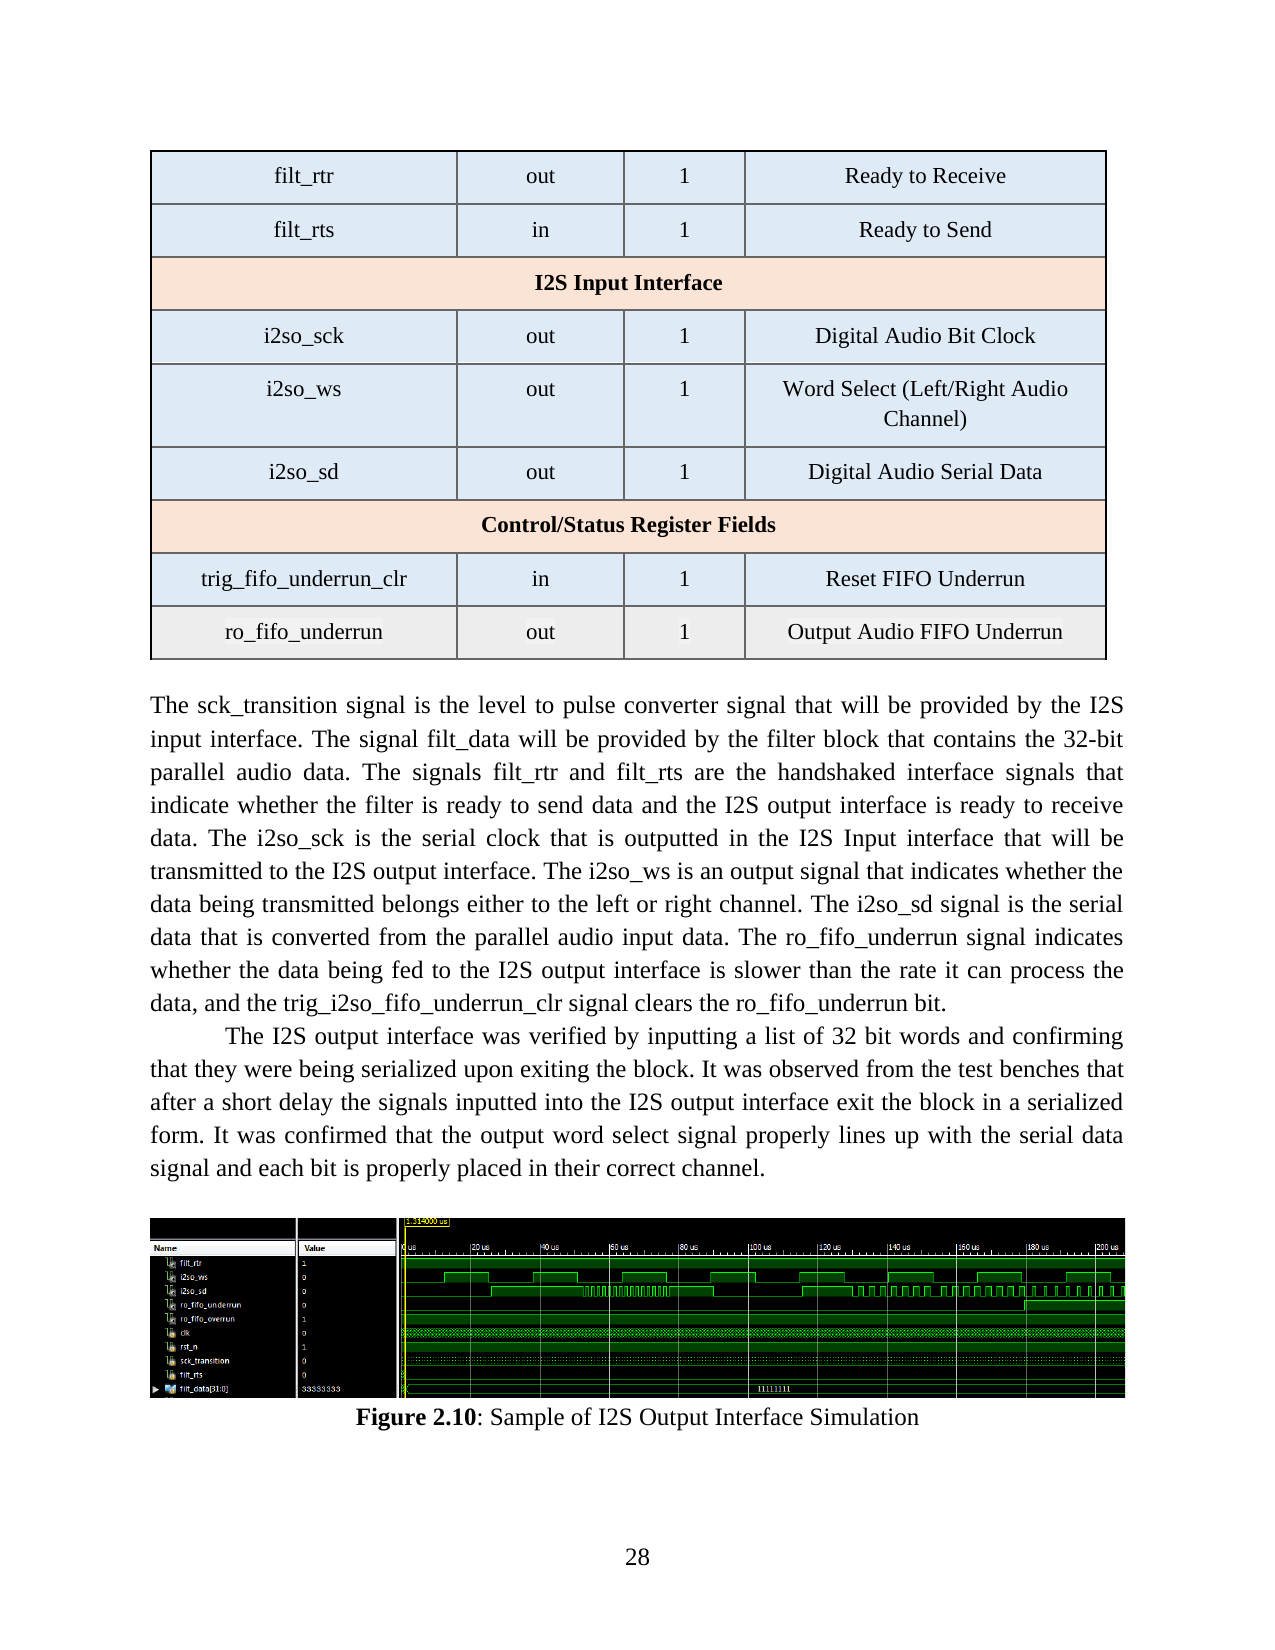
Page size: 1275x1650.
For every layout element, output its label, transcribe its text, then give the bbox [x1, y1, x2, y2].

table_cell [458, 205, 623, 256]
text Figure 2.10: Sample of I2S Output Interface Simulation [150, 1402, 1125, 1430]
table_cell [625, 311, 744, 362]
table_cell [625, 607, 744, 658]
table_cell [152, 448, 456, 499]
text The sck_transition signal is the level to pulse converter signal that will be provided by the I2S input interface. The signal filt_data will be provided by the filter block that contains the 32-bit parallel audio data. The signals filt_rtr and filt_rts are the handshaked interface signals that indicate whether the filter is ready to send data and the I2S output interface is ready to receive data. The i2so_sck is the serial clock that is outputted in the I2S Input interface that will be transmitted to the I2S output interface. The i2so_ws is an output signal that indicates whether the data being transmitted belongs either to the left or right channel. The i2so_sd signal is the serial data that is converted from the parallel audio input data. The ro_fifo_underrun signal indicates whether the data being fed to the I2S output interface is slower than the rate it can process the data, and the trig_i2so_fifo_underrun_clr signal clears the ro_fifo_underrun bit. [150, 691, 1125, 1017]
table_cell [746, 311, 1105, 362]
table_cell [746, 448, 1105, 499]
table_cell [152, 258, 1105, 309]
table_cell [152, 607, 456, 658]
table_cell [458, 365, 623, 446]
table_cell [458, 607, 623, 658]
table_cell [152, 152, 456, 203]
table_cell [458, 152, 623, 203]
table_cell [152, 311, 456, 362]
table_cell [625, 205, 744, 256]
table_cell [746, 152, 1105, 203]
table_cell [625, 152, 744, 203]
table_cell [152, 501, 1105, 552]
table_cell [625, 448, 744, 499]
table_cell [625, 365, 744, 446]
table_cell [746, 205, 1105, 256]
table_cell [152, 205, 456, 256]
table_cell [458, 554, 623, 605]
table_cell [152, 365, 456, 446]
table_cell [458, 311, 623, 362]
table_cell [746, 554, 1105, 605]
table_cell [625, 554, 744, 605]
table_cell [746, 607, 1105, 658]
text The I2S output interface was verified by inputting a list of 32 bit words and confirming that they were being serialized upon exiting the block. It was observed from the test benches that after a short delay the signals inputted into the I2S output interface exit the block in a serialized form. It was confirmed that the output word select signal properly lines up with the serial data signal and each bit is properly placed in their correct channel. [150, 1021, 1125, 1182]
picture [150, 1218, 1125, 1398]
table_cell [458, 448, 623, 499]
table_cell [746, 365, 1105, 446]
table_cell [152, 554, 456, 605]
